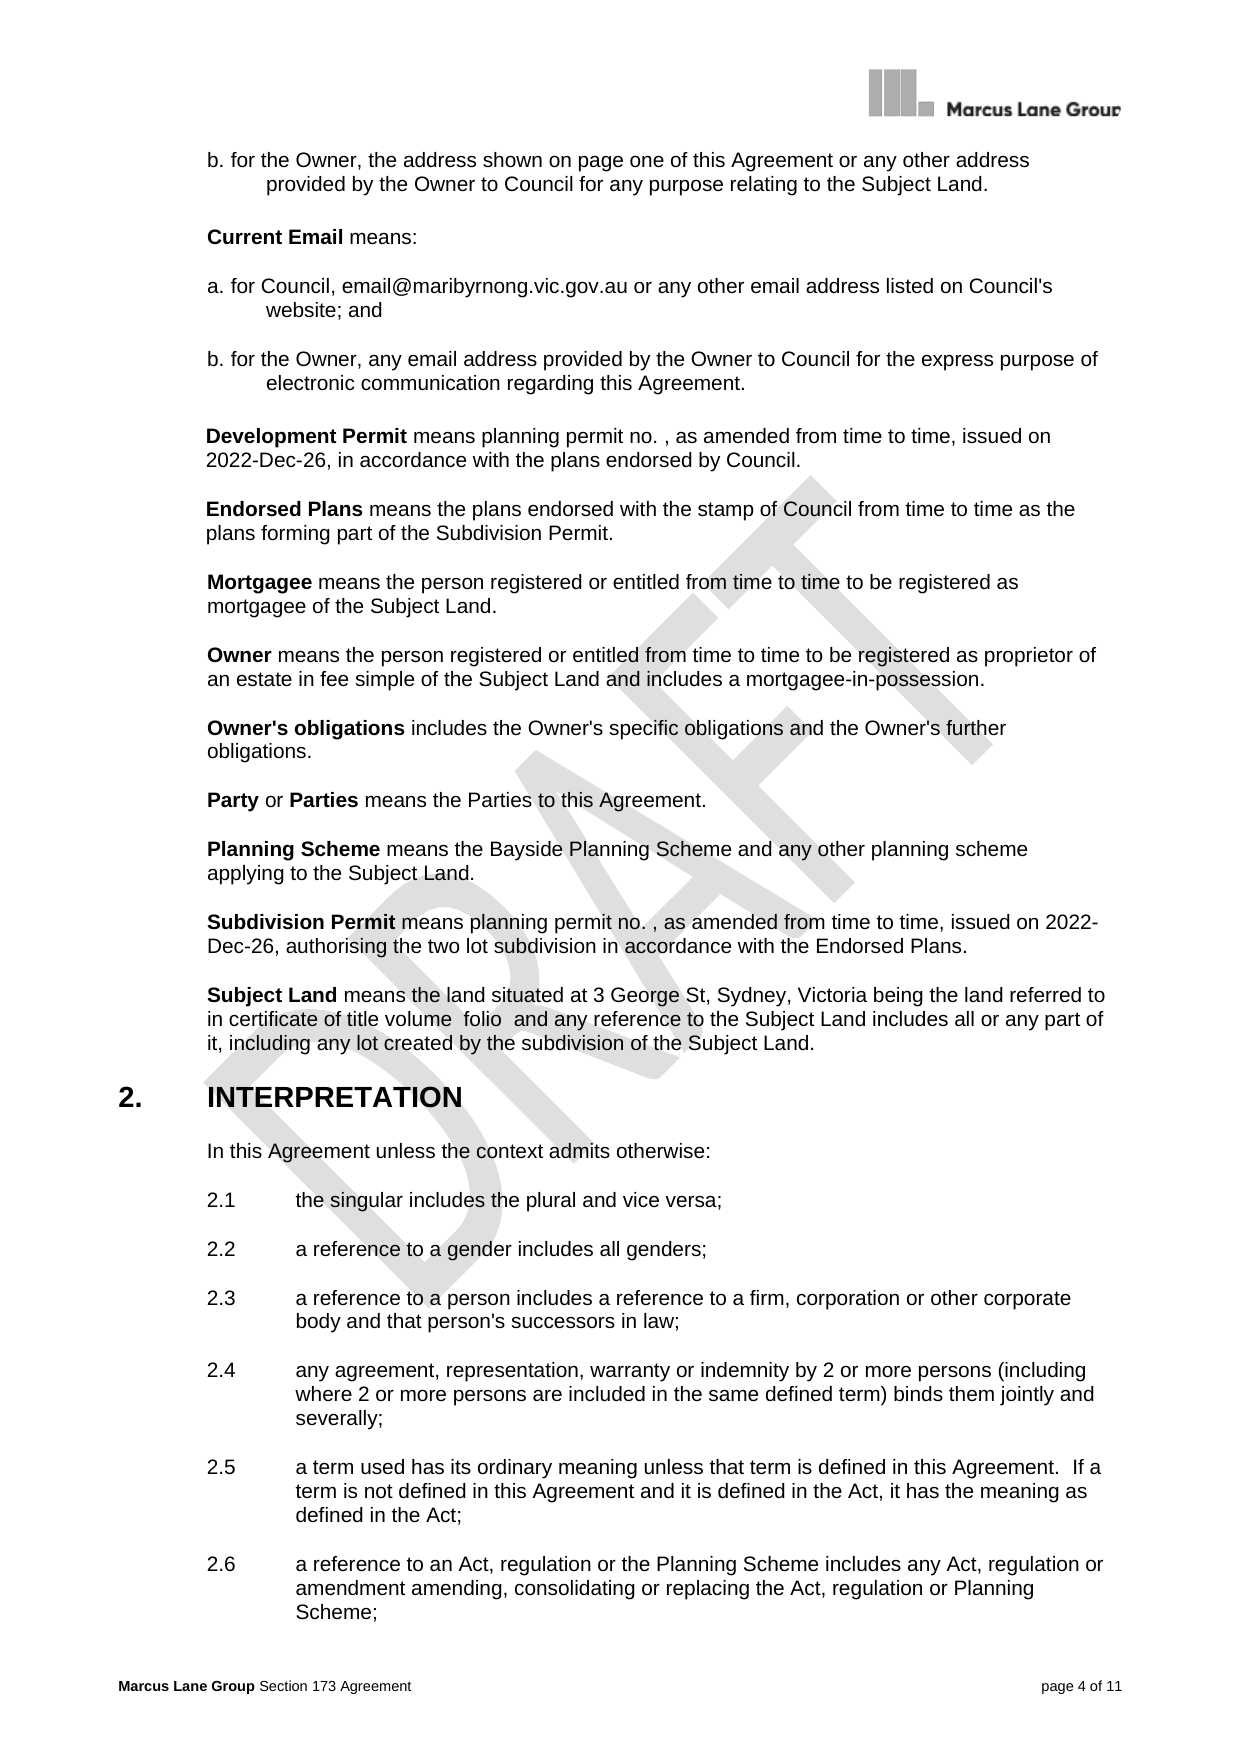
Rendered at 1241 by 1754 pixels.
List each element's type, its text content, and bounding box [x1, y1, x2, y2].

list for Council, email@maribyrnong.vic.gov.au or any other email address listed on Council's website; and [207, 274, 1107, 322]
text Development Permit means planning permit no. , as amended from time to time, issued on 2022-Dec-26, in accordance with the plans endorsed by Council. [206, 424, 1107, 472]
text In this Agreement unless the context admits otherwise: [118, 1138, 1107, 1162]
list for the Owner, any email address provided by the Owner to Council for the express purpose of electronic communication regarding this Agreement. [207, 347, 1107, 394]
list a reference to a person includes a reference to a firm, corporation or other corporate body and that person's successors in law; [207, 1285, 1107, 1333]
text Current Email means: [207, 225, 1107, 249]
text Subject Land means the land situated at 3 George St, Sydney, Victoria being the land referred to in certificate of title volume folio and any reference to the Subject Land includes all or any part of it, including any lot created by the subdivision of the Subject Land. [207, 983, 1107, 1055]
text Planning Scheme means the Bayside Planning Scheme and any other planning scheme applying to the Subject Land. [207, 837, 1107, 885]
list for the Owner, the address shown on page one of this Agreement or any other address provided by the Owner to Council for any purpose relating to the Subject Land. [207, 148, 1107, 196]
text Mortgagee means the person registered or entitled from time to time to be registered as mortgagee of the Subject Land. [207, 569, 1107, 617]
text Endorsed Plans means the plans endorsed with the stamp of Council from time to time as the plans forming part of the Subdivision Permit. [206, 497, 1107, 544]
list the singular includes the plural and vice versa; [207, 1187, 1107, 1211]
list a reference to a gender includes all genders; [207, 1236, 1107, 1260]
text Subdivision Permit means planning permit no. , as amended from time to time, issued on 2022-Dec-26, authorising the two lot subdivision in accordance with the Endorsed Plans. [207, 910, 1107, 958]
list a term used has its ordinary meaning unless that term is defined in this Agreement. If a term is not defined in this Agreement and it is defined in the Act, it has the meaning as defined in the Act; [207, 1455, 1107, 1527]
list any agreement, representation, warranty or indemnity by 2 or more persons (including where 2 or more persons are included in the same defined term) binds them jointly and severally; [207, 1358, 1107, 1430]
text Party or Parties means the Parties to this Agreement. [207, 788, 1107, 812]
list a reference to an Act, regulation or the Planning Scheme includes any Act, regulation or amendment amending, consolidating or replacing the Act, regulation or Planning Scheme; [207, 1552, 1107, 1624]
subtitle Interpretation [118, 1080, 1107, 1113]
text Owner's obligations includes the Owner's specific obligations and the Owner's further obligations. [207, 715, 1107, 763]
text Owner means the person registered or entitled from time to time to be registered as proprietor of an estate in fee simple of the Subject Land and includes a mortgagee-in-possession. [207, 642, 1107, 690]
